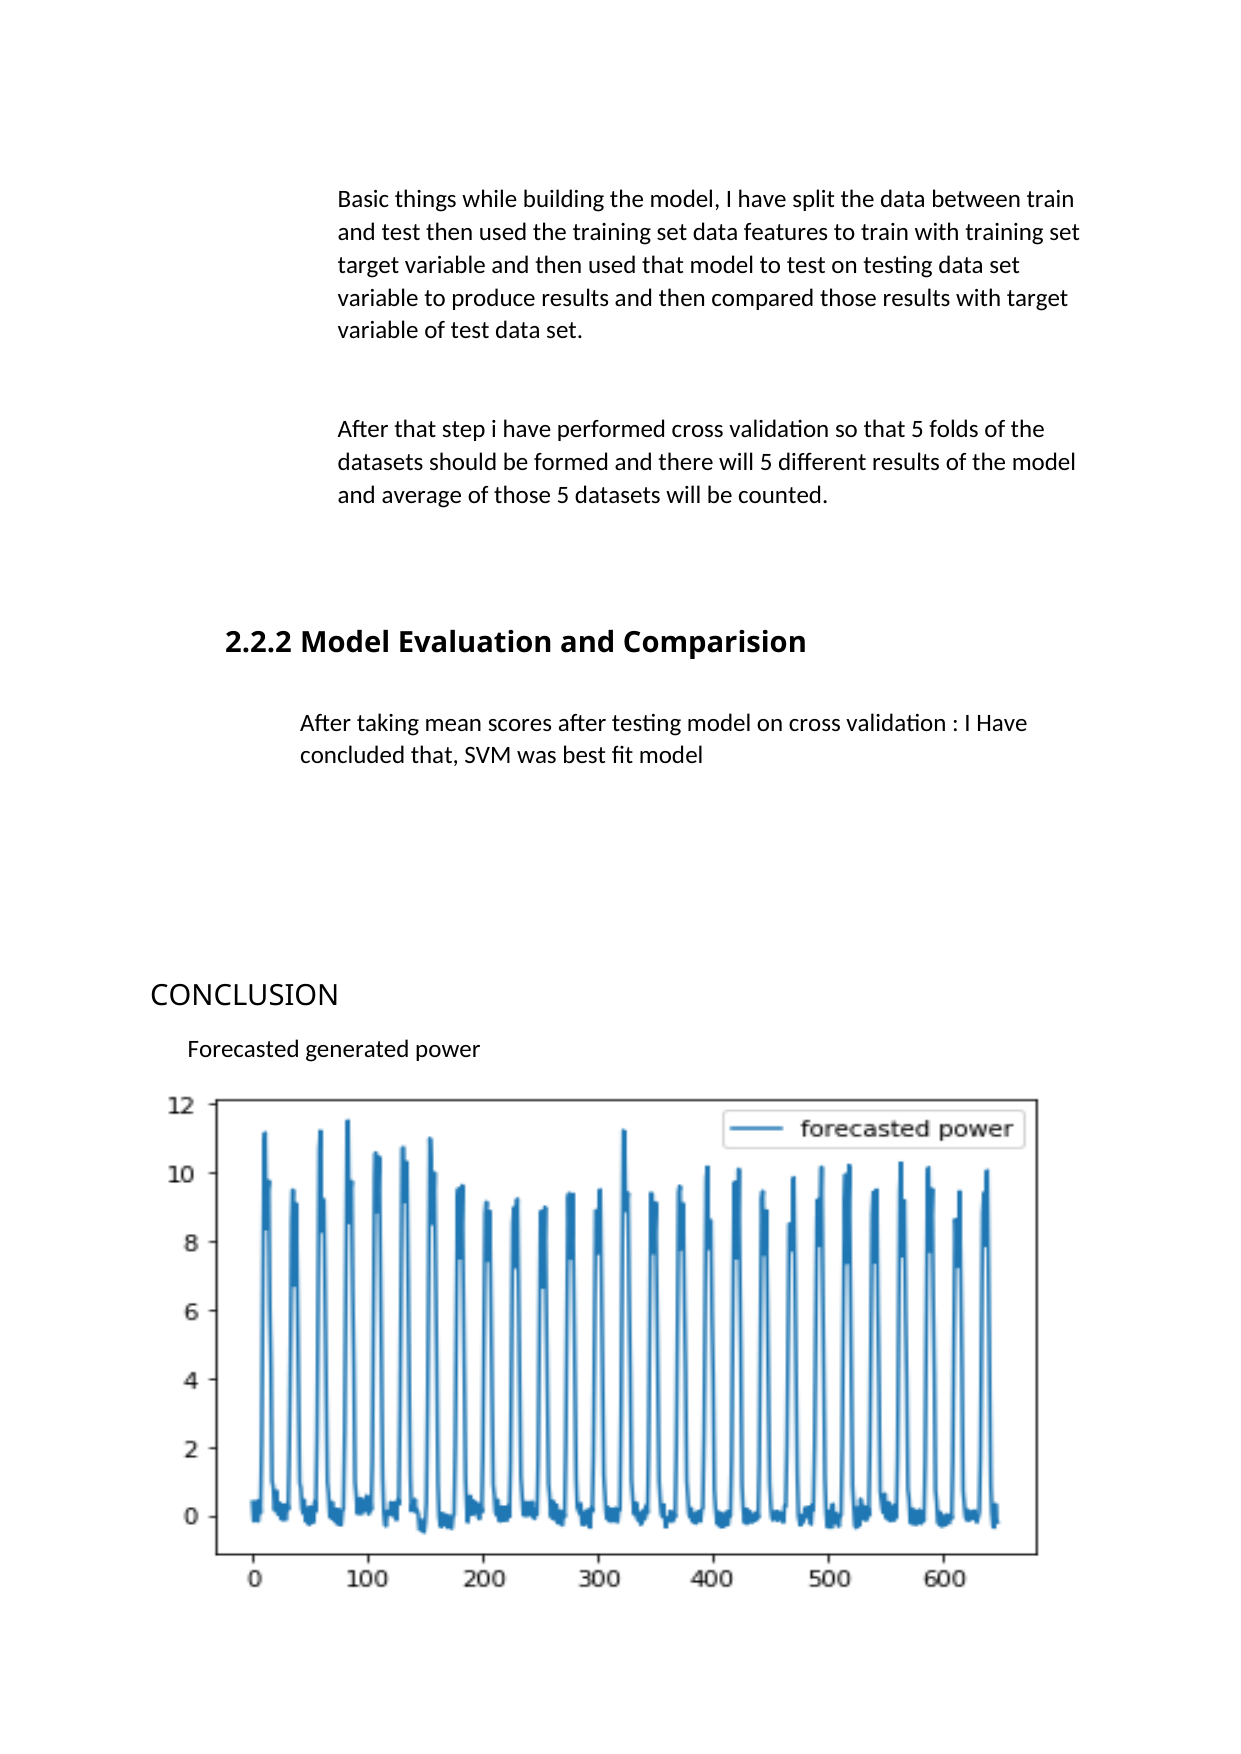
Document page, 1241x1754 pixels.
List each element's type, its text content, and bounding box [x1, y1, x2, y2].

list After taking mean scores after testing model on cross validation : I Have concluded that, SVM was best fit model [300, 707, 1090, 770]
list Forecasted generated power [187, 1033, 1090, 1064]
picture [150, 1083, 1050, 1604]
text CONCLUSION [150, 974, 1090, 1014]
list Basic things while building the model, I have split the data between train and test then used the training set data features to train with training set target variable and then used that model to test on testing data set variable to produce results and then compared those results with target variable of test data set. [337, 183, 1090, 345]
list After that step i have performed cross validation so that 5 folds of the datasets should be formed and there will 5 different results of the model and average of those 5 datasets will be counted. [337, 413, 1090, 510]
list Model Evaluation and Comparision [225, 621, 1090, 661]
